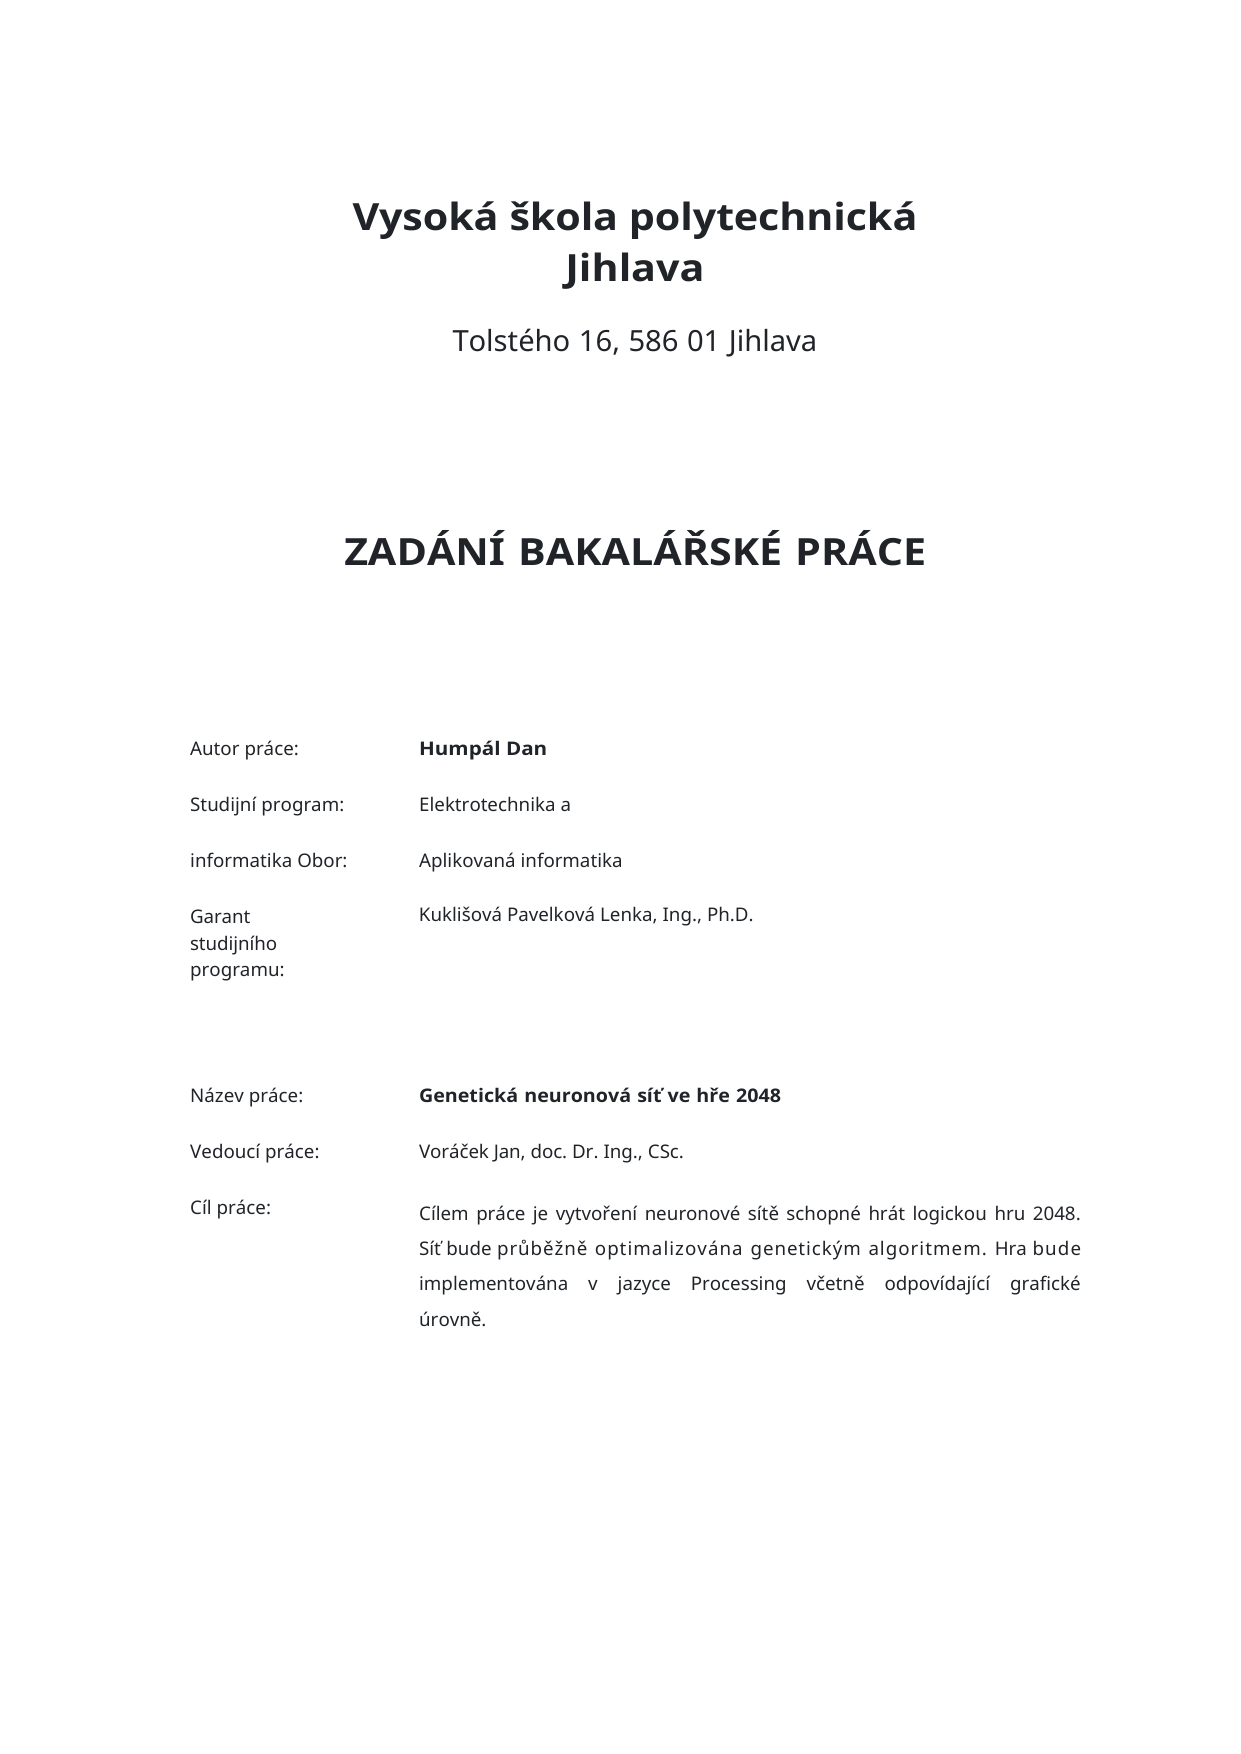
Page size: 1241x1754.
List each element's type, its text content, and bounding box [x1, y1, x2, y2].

text Cíl práce: Cílem práce je vytvoření neuronové sítě schopné hrát logickou hru 2048. Síť bude průběžně optimalizována genetickým algoritmem. Hra bude implementována v jazyce Processing včetně odpovídající graﬁcké úrovně. [190, 1195, 1081, 1331]
text Vedoucí práce: Voráček Jan, doc. Dr. Ing., CSc. [190, 1139, 1092, 1164]
text Tolstého 16, 586 01 Jihlava [301, 320, 968, 359]
text Autor práce: Humpál Dan [190, 735, 1092, 760]
text Studijní program: Elektrotechnika a informatika Obor: Aplikovaná informatika [190, 791, 668, 873]
subtitle Vysoká škola polytechnická Jihlava [301, 190, 968, 292]
subtitle ZADÁNÍ BAKALÁŘSKÉ PRÁCE [301, 525, 969, 576]
text Název práce: Genetická neuronová síť ve hře 2048 [190, 1082, 1092, 1108]
text Garant studijního programu: [190, 904, 337, 982]
text Kuklišová Pavelková Lenka, Ing., Ph.D. [419, 904, 1092, 926]
